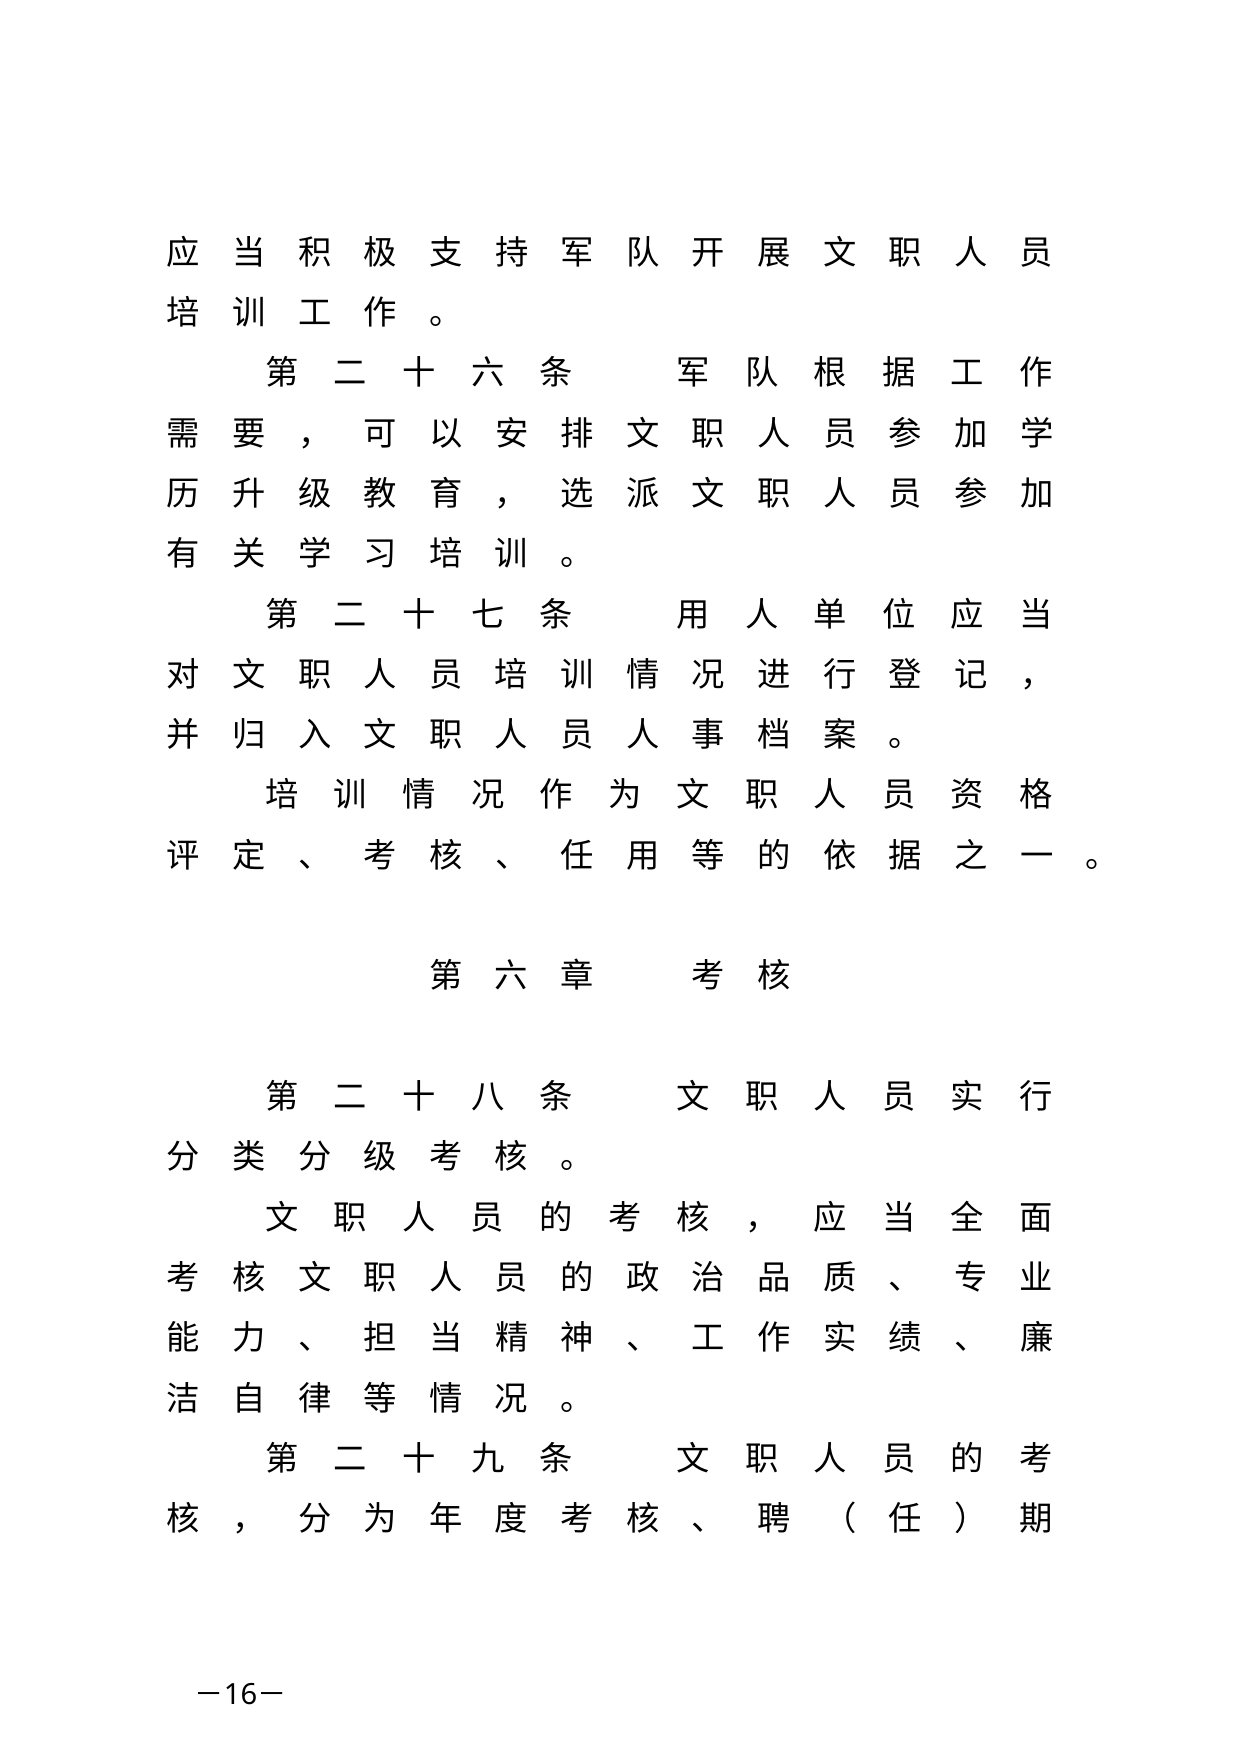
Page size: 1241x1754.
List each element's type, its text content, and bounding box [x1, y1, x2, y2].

text 第二十八条 文职人员实行分类分级考核。 [167, 1064, 1085, 1184]
text 培训情况作为文职人员资格评定、考核、任用等的依据之一。 [167, 762, 1085, 883]
text 第六章 考核 [167, 943, 1085, 1003]
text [167, 219, 1085, 340]
text 第二十六条 军队根据工作需要，可以安排文职人员参加学历升级教育，选派文职人员参加有关学习培训。 [167, 340, 1085, 581]
text 文职人员的考核，应当全面考核文职人员的政治品质、专业能力、担当精神、工作实绩、廉洁自律等情况。 [167, 1184, 1085, 1426]
text 第二十七条 用人单位应当对文职人员培训情况进行登记，并归入文职人员人事档案。 [167, 581, 1085, 762]
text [167, 1426, 1085, 1546]
